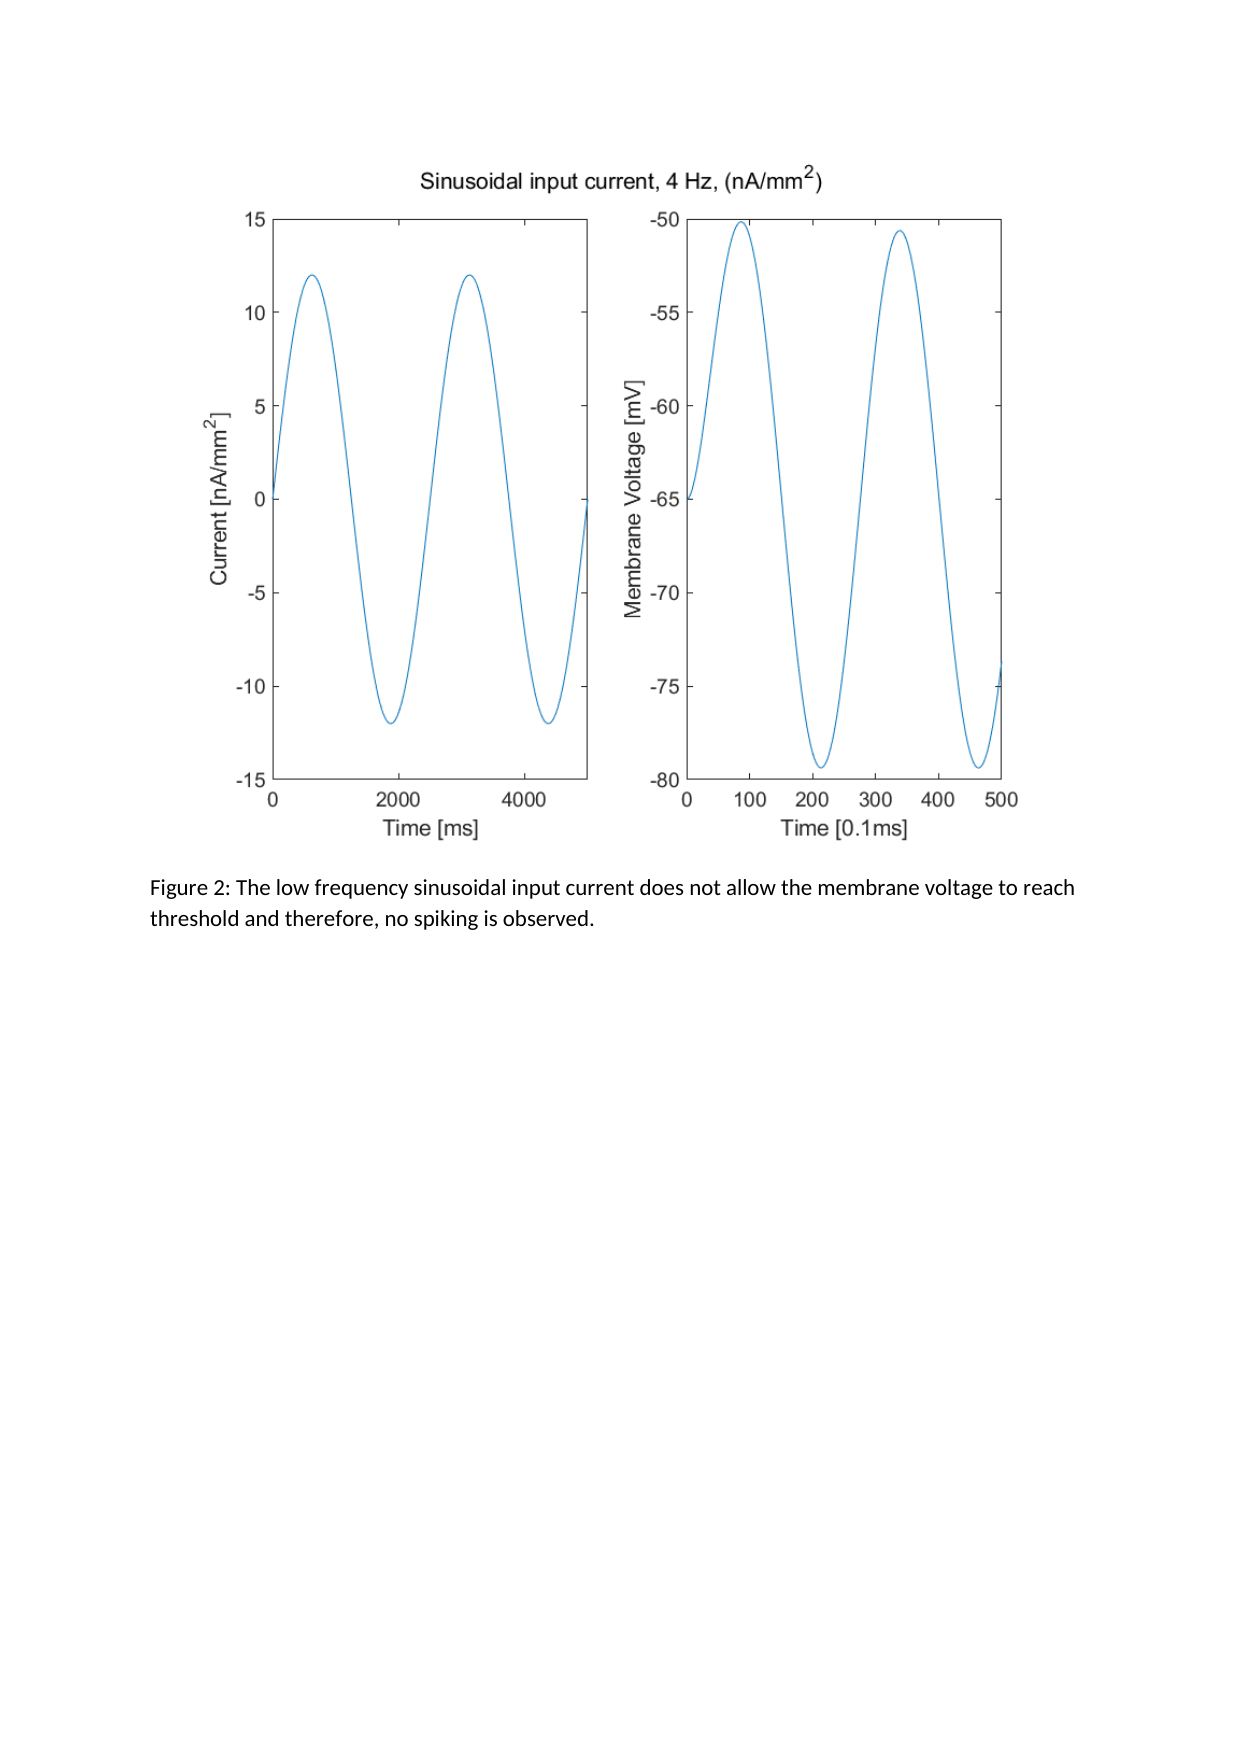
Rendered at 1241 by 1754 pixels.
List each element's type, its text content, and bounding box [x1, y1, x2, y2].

text Figure 2: The low frequency sinusoidal input current does not allow the membrane voltage to reach threshold and therefore, no spiking is observed. [150, 873, 1090, 932]
picture [150, 150, 1091, 855]
